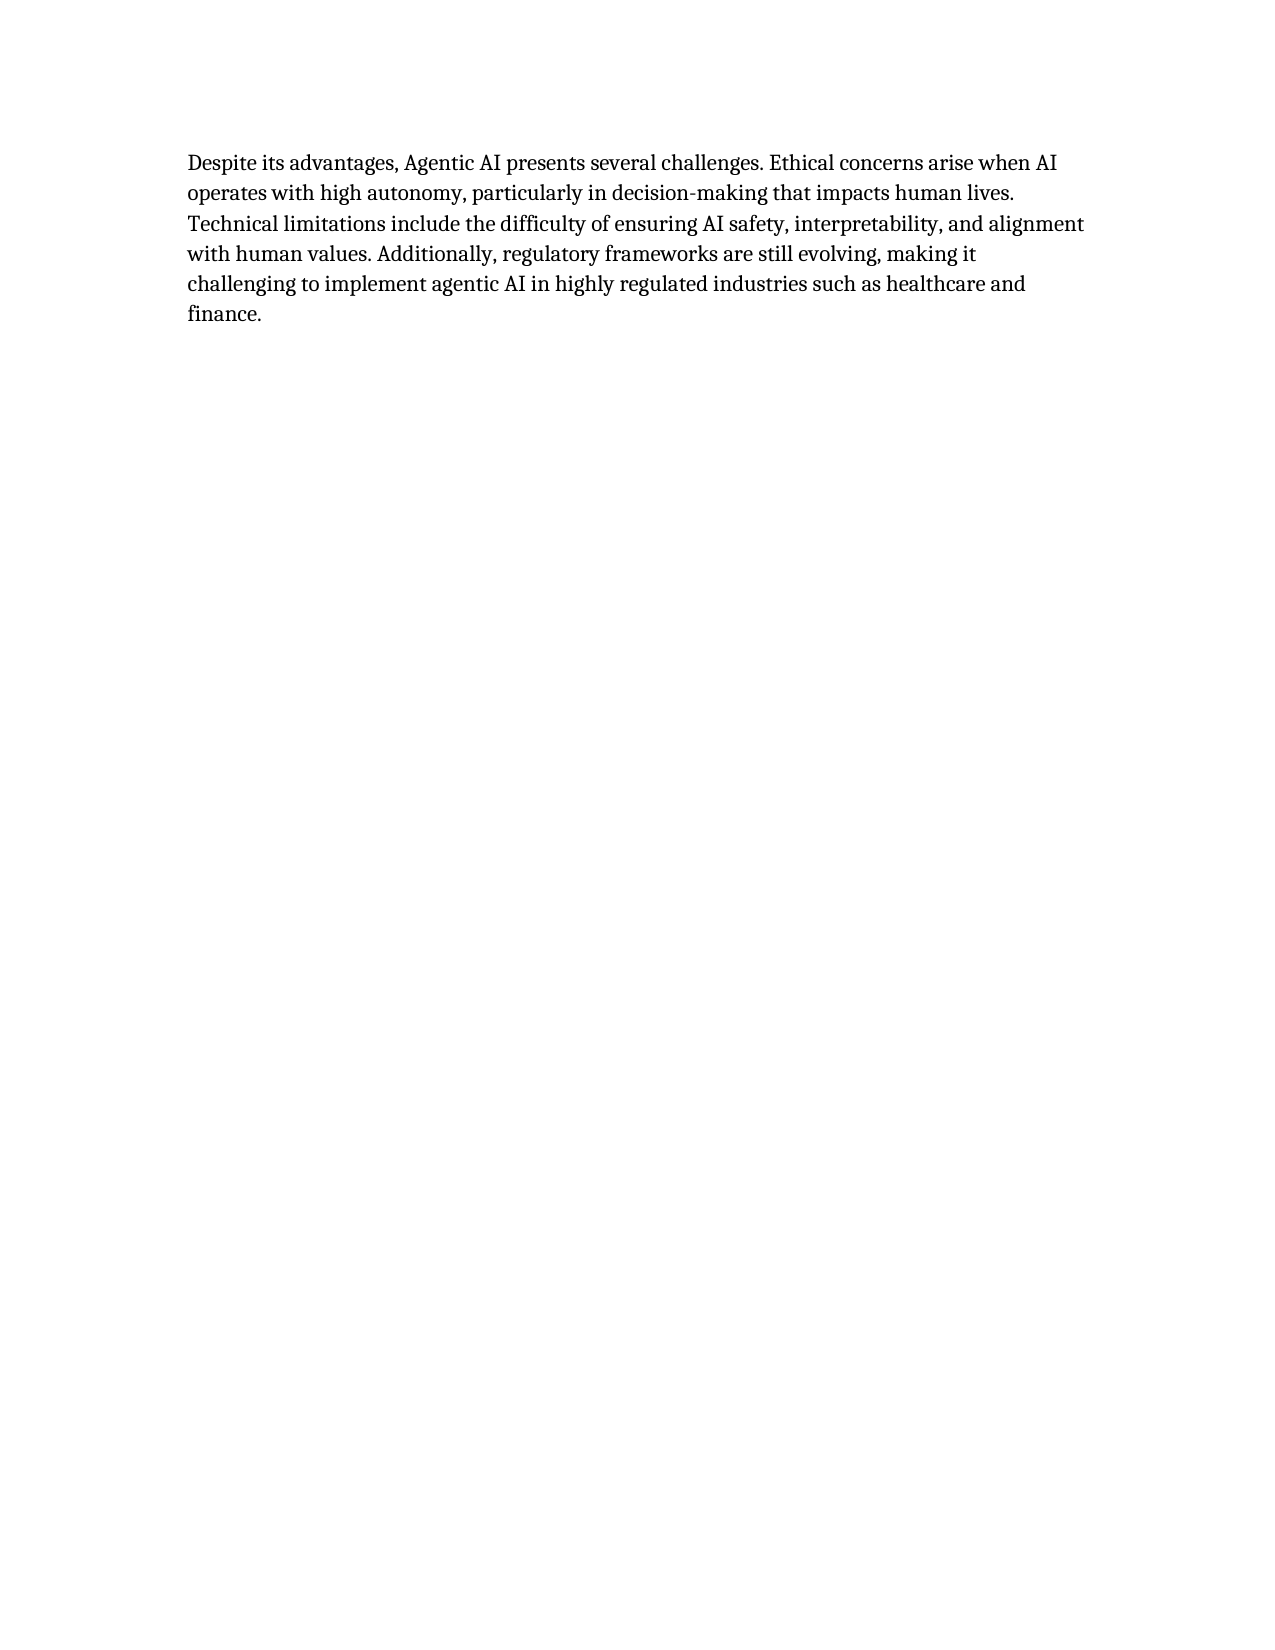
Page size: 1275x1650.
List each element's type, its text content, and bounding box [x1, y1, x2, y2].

text Despite its advantages, Agentic AI presents several challenges. Ethical concerns arise when AI operates with high autonomy, particularly in decision-making that impacts human lives. Technical limitations include the difficulty of ensuring AI safety, interpretability, and alignment with human values. Additionally, regulatory frameworks are still evolving, making it challenging to implement agentic AI in highly regulated industries such as healthcare and finance. [187, 150, 1087, 358]
